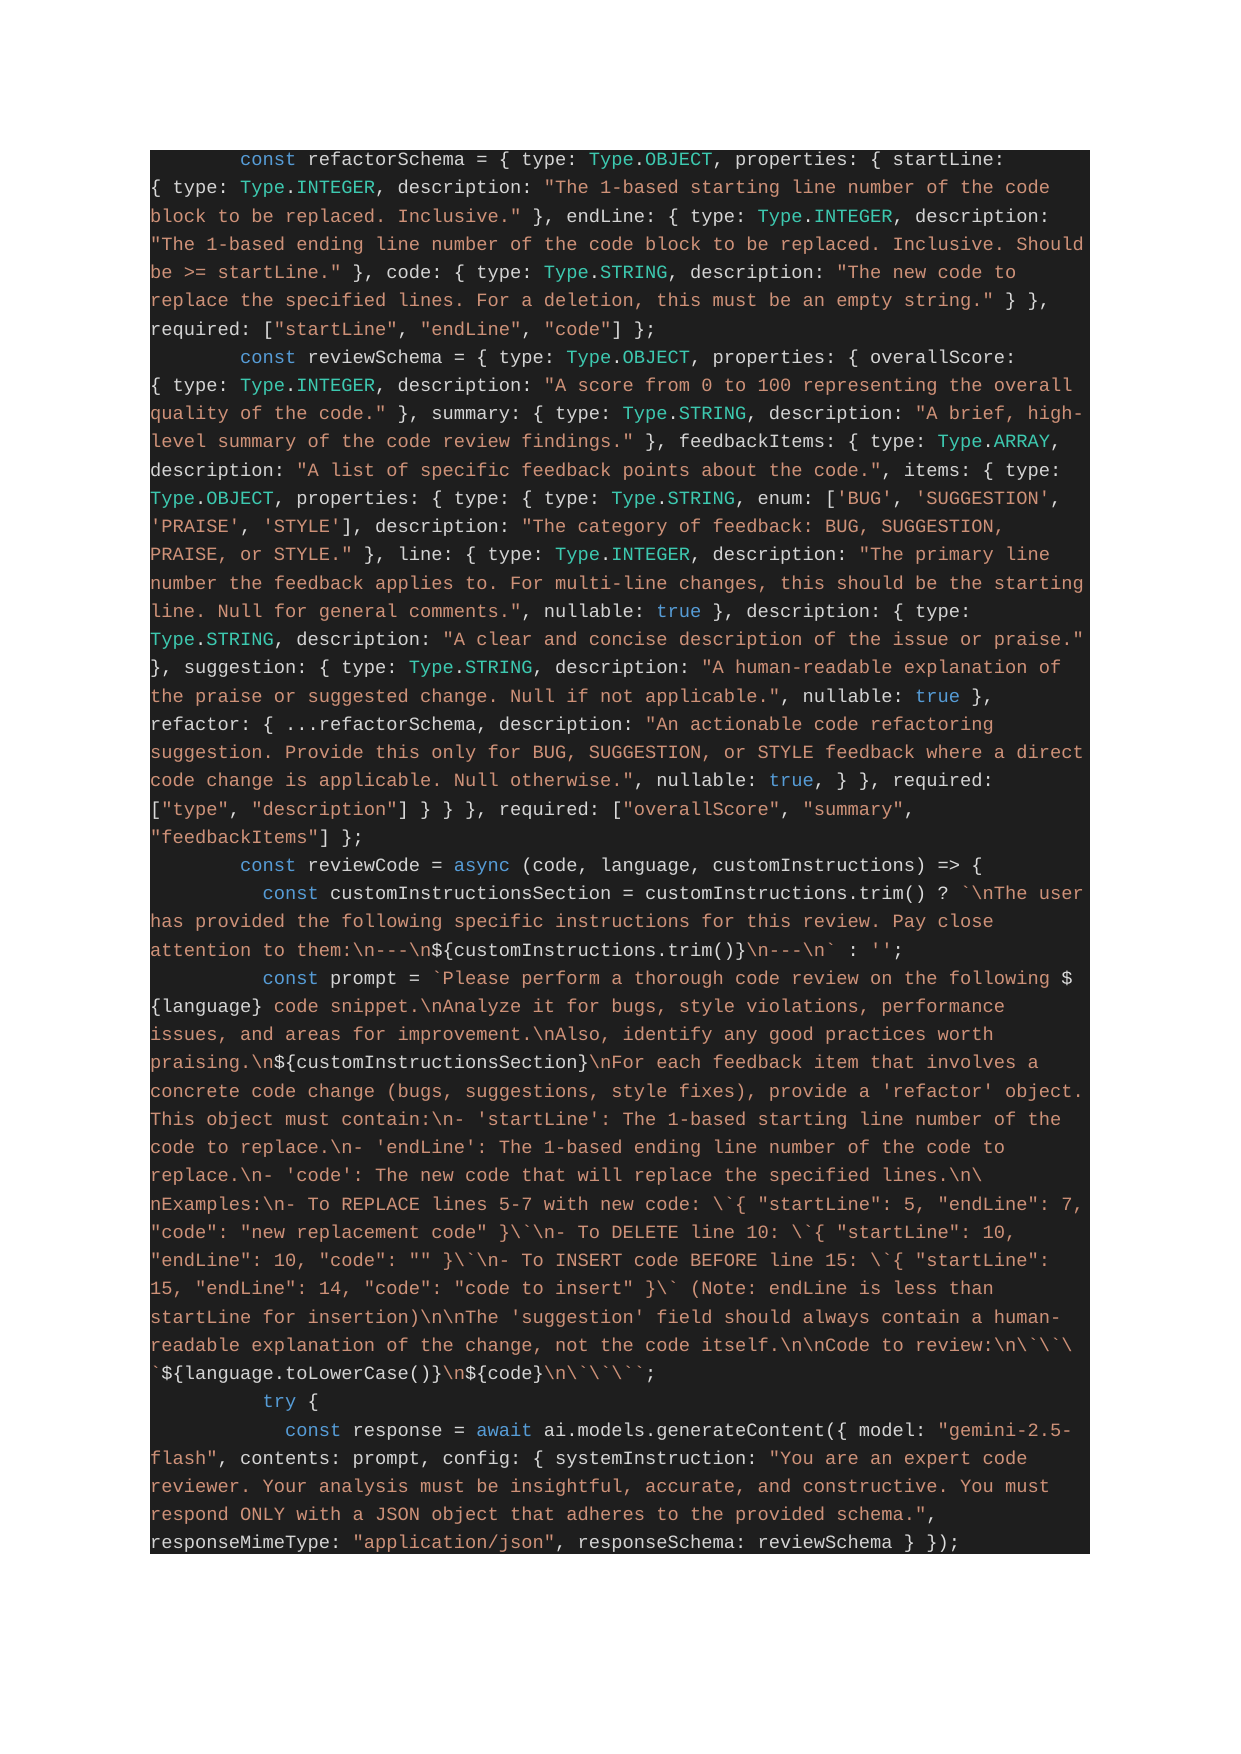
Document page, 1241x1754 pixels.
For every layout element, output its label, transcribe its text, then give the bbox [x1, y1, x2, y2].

text const prompt = `Please perform a thorough code review on the following ${language} code snippet.\nAnalyze it for bugs, style violations, performance issues, and areas for improvement.\nAlso, identify any good practices worth praising.\n${customInstructionsSection}\nFor each feedback item that involves a concrete code change (bugs, suggestions, style fixes), provide a 'refactor' object. This object must contain:\n- 'startLine': The 1-based starting line number of the code to replace.\n- 'endLine': The 1-based ending line number of the code to replace.\n- 'code': The new code that will replace the specified lines.\n\nExamples:\n- To REPLACE lines 5-7 with new code: \`{ "startLine": 5, "endLine": 7, "code": "new replacement code" }\`\n- To DELETE line 10: \`{ "startLine": 10, "endLine": 10, "code": "" }\`\n- To INSERT code BEFORE line 15: \`{ "startLine": 15, "endLine": 14, "code": "code to insert" }\` (Note: endLine is less than startLine for insertion)\n\nThe 'suggestion' field should always contain a human-readable explanation of the change, not the code itself.\n\nCode to review:\n\`\`\`${language.toLowerCase()}\n${code}\n\`\`\``; [150, 969, 1090, 1385]
text try { [150, 1392, 1090, 1413]
text const customInstructionsSection = customInstructions.trim() ? `\nThe user has provided the following specific instructions for this review. Pay close attention to them:\n---\n${customInstructions.trim()}\n---\n` : ''; [150, 884, 1090, 962]
text const refactorSchema = { type: Type.OBJECT, properties: { startLine: { type: Type.INTEGER, description: "The 1-based starting line number of the code block to be replaced. Inclusive." }, endLine: { type: Type.INTEGER, description: "The 1-based ending line number of the code block to be replaced. Inclusive. Should be >= startLine." }, code: { type: Type.STRING, description: "The new code to replace the specified lines. For a deletion, this must be an empty string." } }, required: ["startLine", "endLine", "code"] }; [150, 150, 1090, 341]
text const reviewSchema = { type: Type.OBJECT, properties: { overallScore: { type: Type.INTEGER, description: "A score from 0 to 100 representing the overall quality of the code." }, summary: { type: Type.STRING, description: "A brief, high-level summary of the code review findings." }, feedbackItems: { type: Type.ARRAY, description: "A list of specific feedback points about the code.", items: { type: Type.OBJECT, properties: { type: { type: Type.STRING, enum: ['BUG', 'SUGGESTION', 'PRAISE', 'STYLE'], description: "The category of feedback: BUG, SUGGESTION, PRAISE, or STYLE." }, line: { type: Type.INTEGER, description: "The primary line number the feedback applies to. For multi-line changes, this should be the starting line. Null for general comments.", nullable: true }, description: { type: Type.STRING, description: "A clear and concise description of the issue or praise." }, suggestion: { type: Type.STRING, description: "A human-readable explanation of the praise or suggested change. Null if not applicable.", nullable: true }, refactor: { ...refactorSchema, description: "An actionable code refactoring suggestion. Provide this only for BUG, SUGGESTION, or STYLE feedback where a direct code change is applicable. Null otherwise.", nullable: true, } }, required: ["type", "description"] } } }, required: ["overallScore", "summary", "feedbackItems"] }; [150, 348, 1090, 849]
text const reviewCode = async (code, language, customInstructions) => { [150, 856, 1090, 877]
text const response = await ai.models.generateContent({ model: "gemini-2.5-flash", contents: prompt, config: { systemInstruction: "You are an expert code reviewer. Your analysis must be insightful, accurate, and constructive. You must respond ONLY with a JSON object that adheres to the provided schema.", responseMimeType: "application/json", responseSchema: reviewSchema } }); [150, 1420, 1090, 1554]
